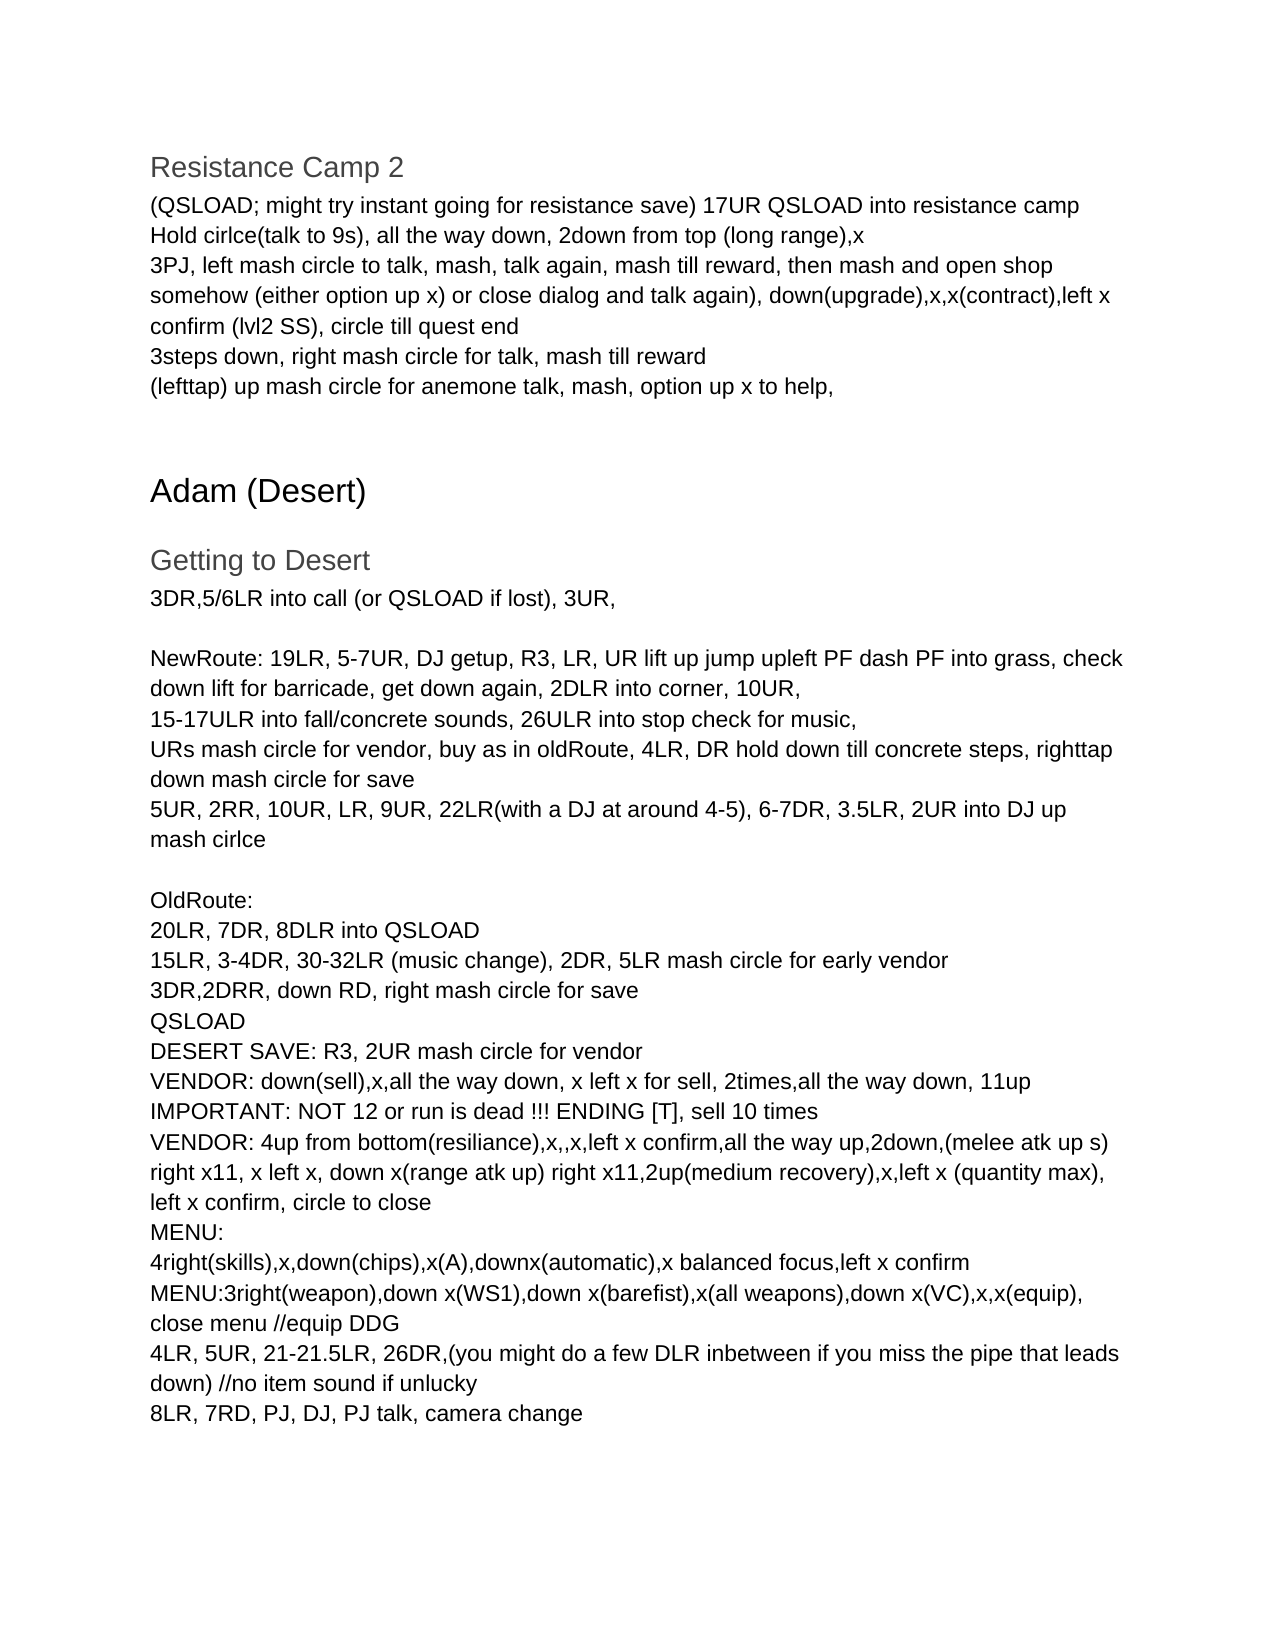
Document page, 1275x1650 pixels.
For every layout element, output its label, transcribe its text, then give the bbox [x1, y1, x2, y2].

subtitle Resistance Camp 2 [150, 150, 1125, 183]
text 20LR, 7DR, 8DLR into QSLOAD [150, 917, 1125, 943]
text MENU:3right(weapon),down x(WS1),down x(barefist),x(all weapons),down x(VC),x,x(equip), close menu //equip DDG [150, 1279, 1125, 1336]
text DESERT SAVE: R3, 2UR mash circle for vendor [150, 1038, 1125, 1064]
text 4right(skills),x,down(chips),x(A),downx(automatic),x balanced focus,left x confirm [150, 1249, 1125, 1276]
text OldRoute: [150, 887, 1125, 913]
text QSLOAD [150, 1008, 1125, 1034]
text 5UR, 2RR, 10UR, LR, 9UR, 22LR(with a DJ at around 4-5), 6-7DR, 3.5LR, 2UR into DJ up mash cirlce [150, 796, 1125, 853]
text VENDOR: 4up from bottom(resiliance),x,,x,left x confirm,all the way up,2down,(melee atk up s) right x11, x left x, down x(range atk up) right x11,2up(medium recovery),x,left x (quantity max), left x confirm, circle to close [150, 1128, 1125, 1215]
text 4LR, 5UR, 21-21.5LR, 26DR,(you might do a few DLR inbetween if you miss the pipe that leads down) //no item sound if unlucky [150, 1340, 1125, 1396]
text 8LR, 7RD, PJ, DJ, PJ talk, camera change [150, 1400, 1125, 1427]
text 15-17ULR into fall/concrete sounds, 26ULR into stop check for music, [150, 706, 1125, 732]
text 3steps down, right mash circle for talk, mash till reward [150, 343, 1125, 369]
text VENDOR: down(sell),x,all the way down, x left x for sell, 2times,all the way down, 11up IMPORTANT: NOT 12 or run is dead !!! ENDING [T], sell 10 times [150, 1068, 1125, 1124]
text (lefttap) up mash circle for anemone talk, mash, option up x to help, [150, 373, 1125, 399]
text 15LR, 3-4DR, 30-32LR (music change), 2DR, 5LR mash circle for early vendor [150, 947, 1125, 973]
text 3PJ, left mash circle to talk, mash, talk again, mash till reward, then mash and open shop somehow (either option up x) or close dialog and talk again), down(upgrade),x,x(contract),left x confirm (lvl2 SS), circle till quest end [150, 252, 1125, 339]
text URs mash circle for vendor, buy as in oldRoute, 4LR, DR hold down till concrete steps, righttap down mash circle for save [150, 736, 1125, 792]
subtitle Adam (Desert) [150, 471, 1125, 509]
text NewRoute: 19LR, 5-7UR, DJ getup, R3, LR, UR lift up jump upleft PF dash PF into grass, check down lift for barricade, get down again, 2DLR into corner, 10UR, [150, 645, 1125, 702]
text 3DR,5/6LR into call (or QSLOAD if lost), 3UR, [150, 585, 1125, 611]
text Hold cirlce(talk to 9s), all the way down, 2down from top (long range),x [150, 222, 1125, 248]
text 3DR,2DRR, down RD, right mash circle for save [150, 977, 1125, 1004]
subtitle Getting to Desert [150, 543, 1125, 576]
text MENU: [150, 1219, 1125, 1245]
text (QSLOAD; might try instant going for resistance save) 17UR QSLOAD into resistance camp [150, 192, 1125, 218]
